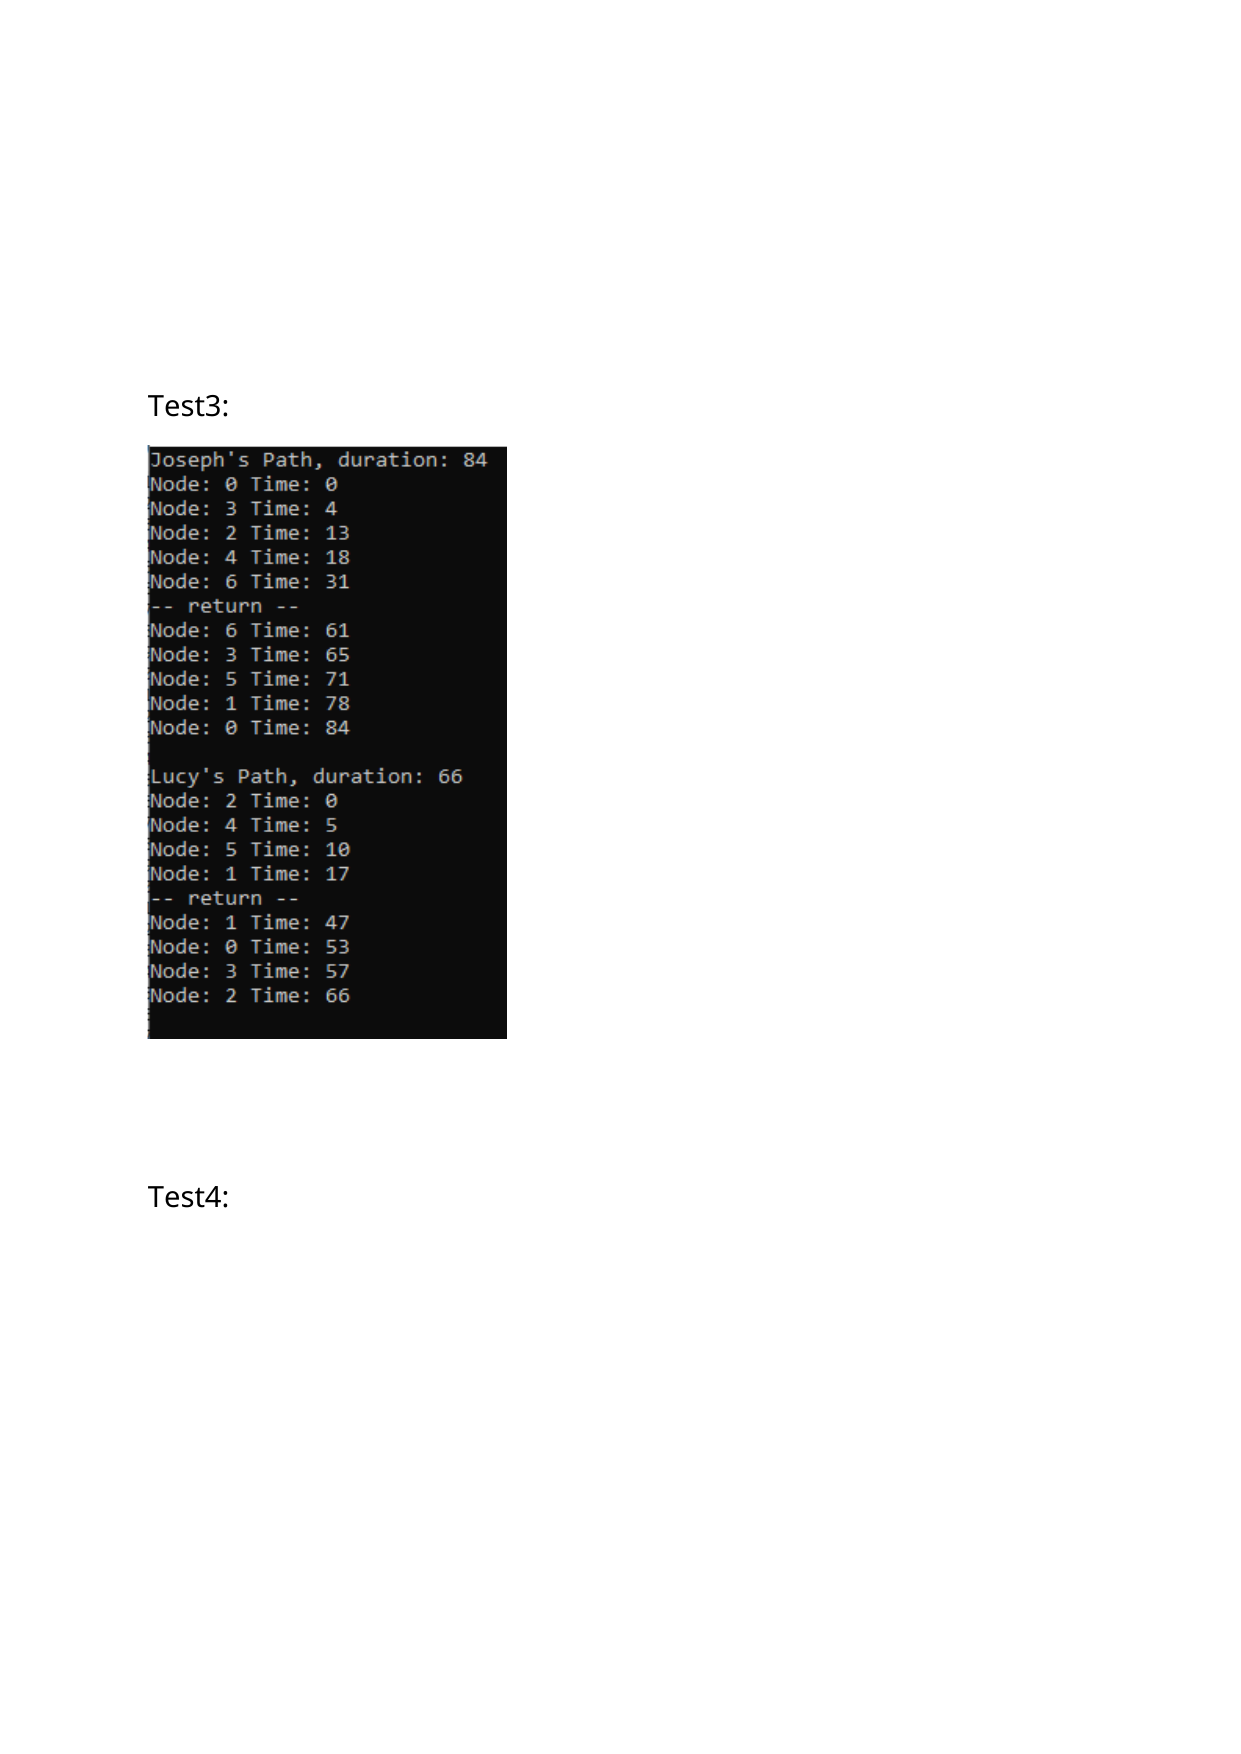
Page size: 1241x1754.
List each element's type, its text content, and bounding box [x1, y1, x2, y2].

picture [147, 445, 507, 1039]
text Test4: [148, 1177, 1093, 1216]
text Test3: [148, 386, 1093, 425]
